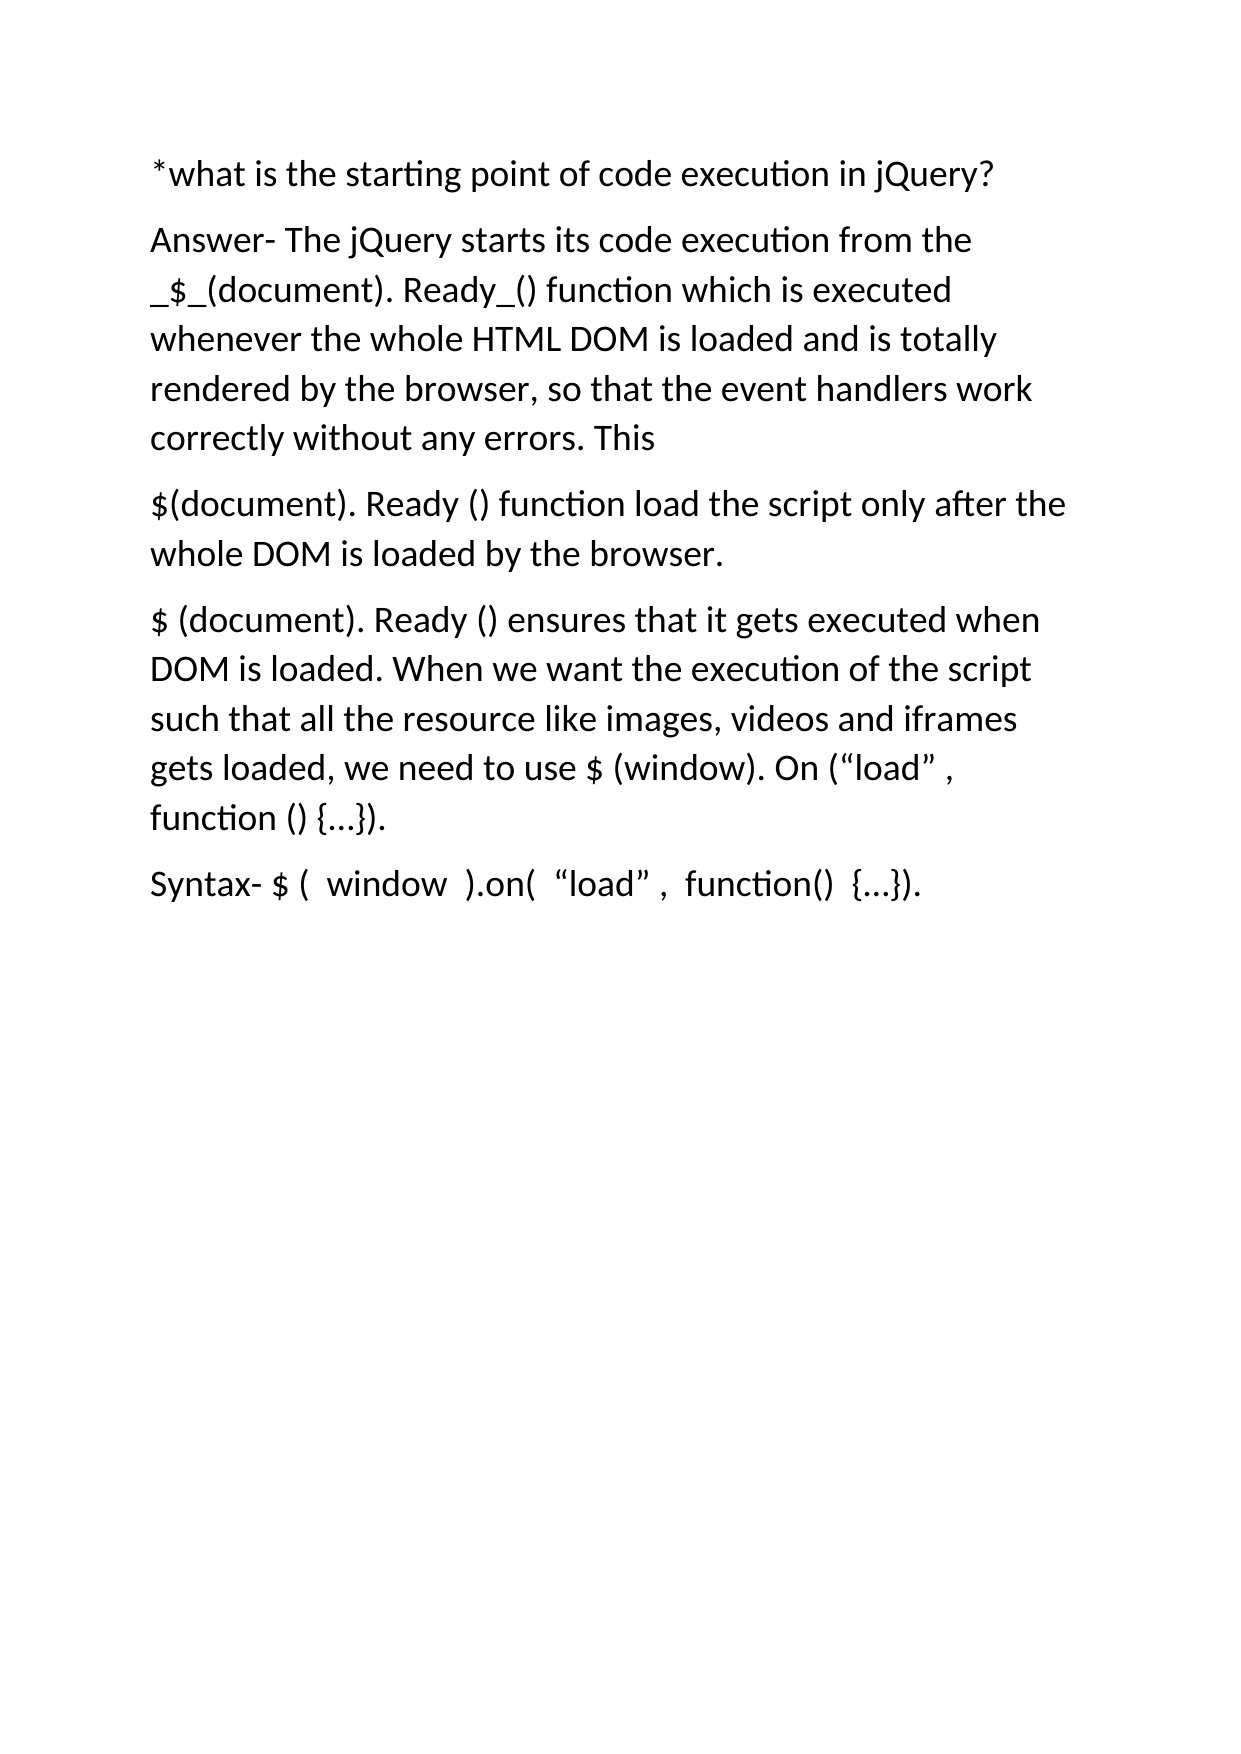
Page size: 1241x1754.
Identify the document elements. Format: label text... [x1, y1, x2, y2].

text Answer- The jQuery starts its code execution from the _$_(document). Ready_() function which is executed whenever the whole HTML DOM is loaded and is totally rendered by the browser, so that the event handlers work correctly without any errors. This [150, 216, 1090, 460]
text *what is the starting point of code execution in jQuery? [150, 150, 1090, 196]
text Syntax- $ ( window ).on( “load” , function() {…}). [150, 860, 1090, 906]
text $ (document). Ready () ensures that it gets executed when DOM is loaded. When we want the execution of the script such that all the resource like images, videos and iframes gets loaded, we need to use $ (window). On (“load” , function () {…}). [150, 596, 1090, 839]
text $(document). Ready () function load the script only after the whole DOM is loaded by the browser. [150, 480, 1090, 576]
